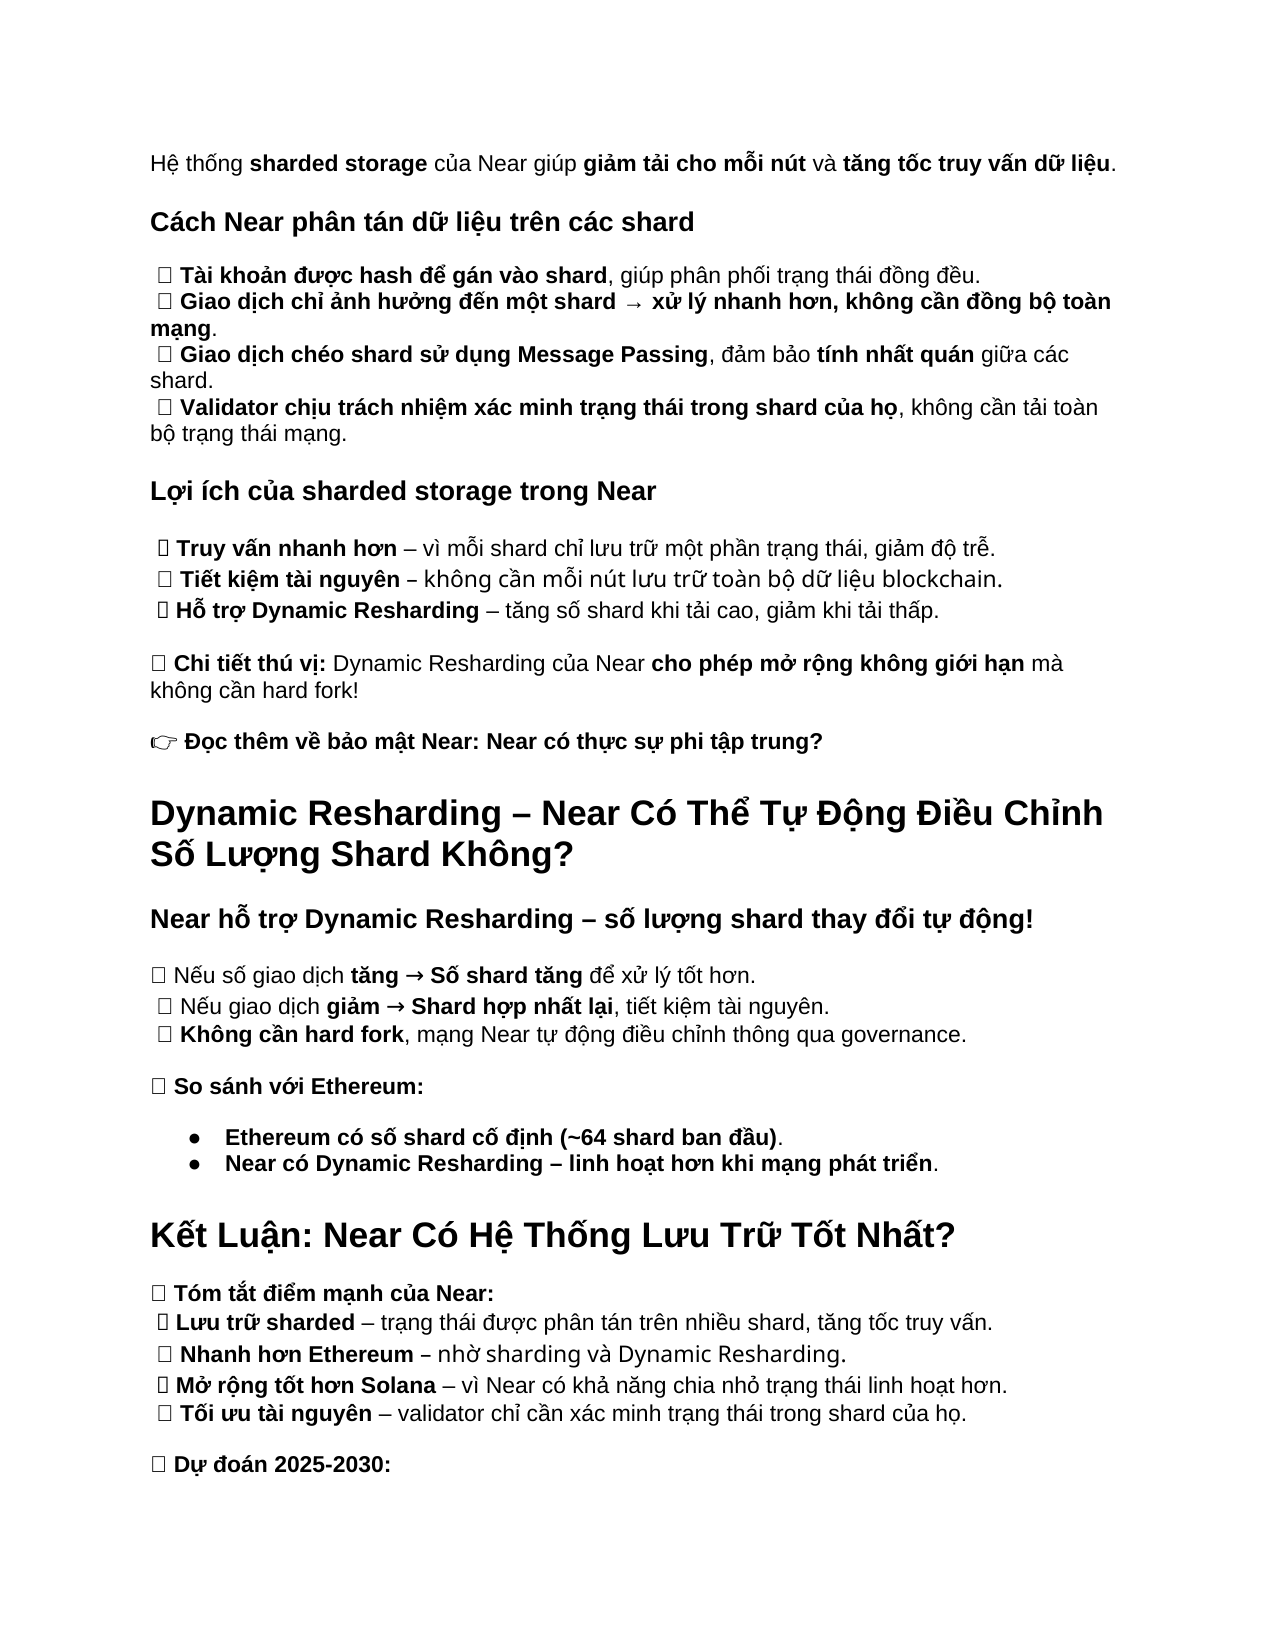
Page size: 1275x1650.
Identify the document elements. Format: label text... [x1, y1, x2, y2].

subtitle Cách Near phân tán dữ liệu trên các shard [150, 206, 1125, 237]
list Near có Dynamic Resharding – linh hoạt hơn khi mạng phát triển. [187, 1150, 1125, 1177]
text ✅ Truy vấn nhanh hơn – vì mỗi shard chỉ lưu trữ một phần trạng thái, giảm độ trễ. ✅ Tiết kiệm tài nguyên – không cần mỗi nút lưu trữ toàn bộ dữ liệu blockchain. ✅ Hỗ trợ Dynamic Resharding – tăng số shard khi tải cao, giảm khi tải thấp. [150, 532, 1125, 625]
text 📌 Chi tiết thú vị: Dynamic Resharding của Near cho phép mở rộng không giới hạn mà không cần hard fork! [150, 650, 1125, 703]
subtitle Kết Luận: Near Có Hệ Thống Lưu Trữ Tốt Nhất? [150, 1214, 1125, 1255]
text 🔹 Nếu số giao dịch tăng → Số shard tăng để xử lý tốt hơn. 🔹 Nếu giao dịch giảm → Shard hợp nhất lại, tiết kiệm tài nguyên. 🔹 Không cần hard fork, mạng Near tự động điều chỉnh thông qua governance. [150, 959, 1125, 1048]
text Hệ thống sharded storage của Near giúp giảm tải cho mỗi nút và tăng tốc truy vấn dữ liệu. [150, 150, 1125, 176]
list Ethereum có số shard cố định (~64 shard ban đầu). [187, 1124, 1125, 1150]
text 👉 Đọc thêm về bảo mật Near: Near có thực sự phi tập trung? [150, 728, 1125, 754]
subtitle Lợi ích của sharded storage trong Near [150, 475, 1125, 507]
text 📌 Tóm tắt điểm mạnh của Near: ✅ Lưu trữ sharded – trạng thái được phân tán trên nhiều shard, tăng tốc truy vấn. ✅ Nhanh hơn Ethereum – nhờ sharding và Dynamic Resharding. ✅ Mở rộng tốt hơn Solana – vì Near có khả năng chia nhỏ trạng thái linh hoạt hơn. ✅ Tối ưu tài nguyên – validator chỉ cần xác minh trạng thái trong shard của họ. [150, 1280, 1125, 1426]
subtitle Dynamic Resharding – Near Có Thể Tự Động Điều Chỉnh Số Lượng Shard Không? [150, 792, 1125, 873]
text 🔹 Tài khoản được hash để gán vào shard, giúp phân phối trạng thái đồng đều. 🔹 Giao dịch chỉ ảnh hưởng đến một shard → xử lý nhanh hơn, không cần đồng bộ toàn mạng. 🔹 Giao dịch chéo shard sử dụng Message Passing, đảm bảo tính nhất quán giữa các shard. 🔹 Validator chịu trách nhiệm xác minh trạng thái trong shard của họ, không cần tải toàn bộ trạng thái mạng. [150, 262, 1125, 446]
subtitle Near hỗ trợ Dynamic Resharding – số lượng shard thay đổi tự động! [150, 903, 1125, 934]
text 📌 So sánh với Ethereum: [150, 1073, 1125, 1099]
text 🚀 Dự đoán 2025-2030: [150, 1451, 1125, 1478]
